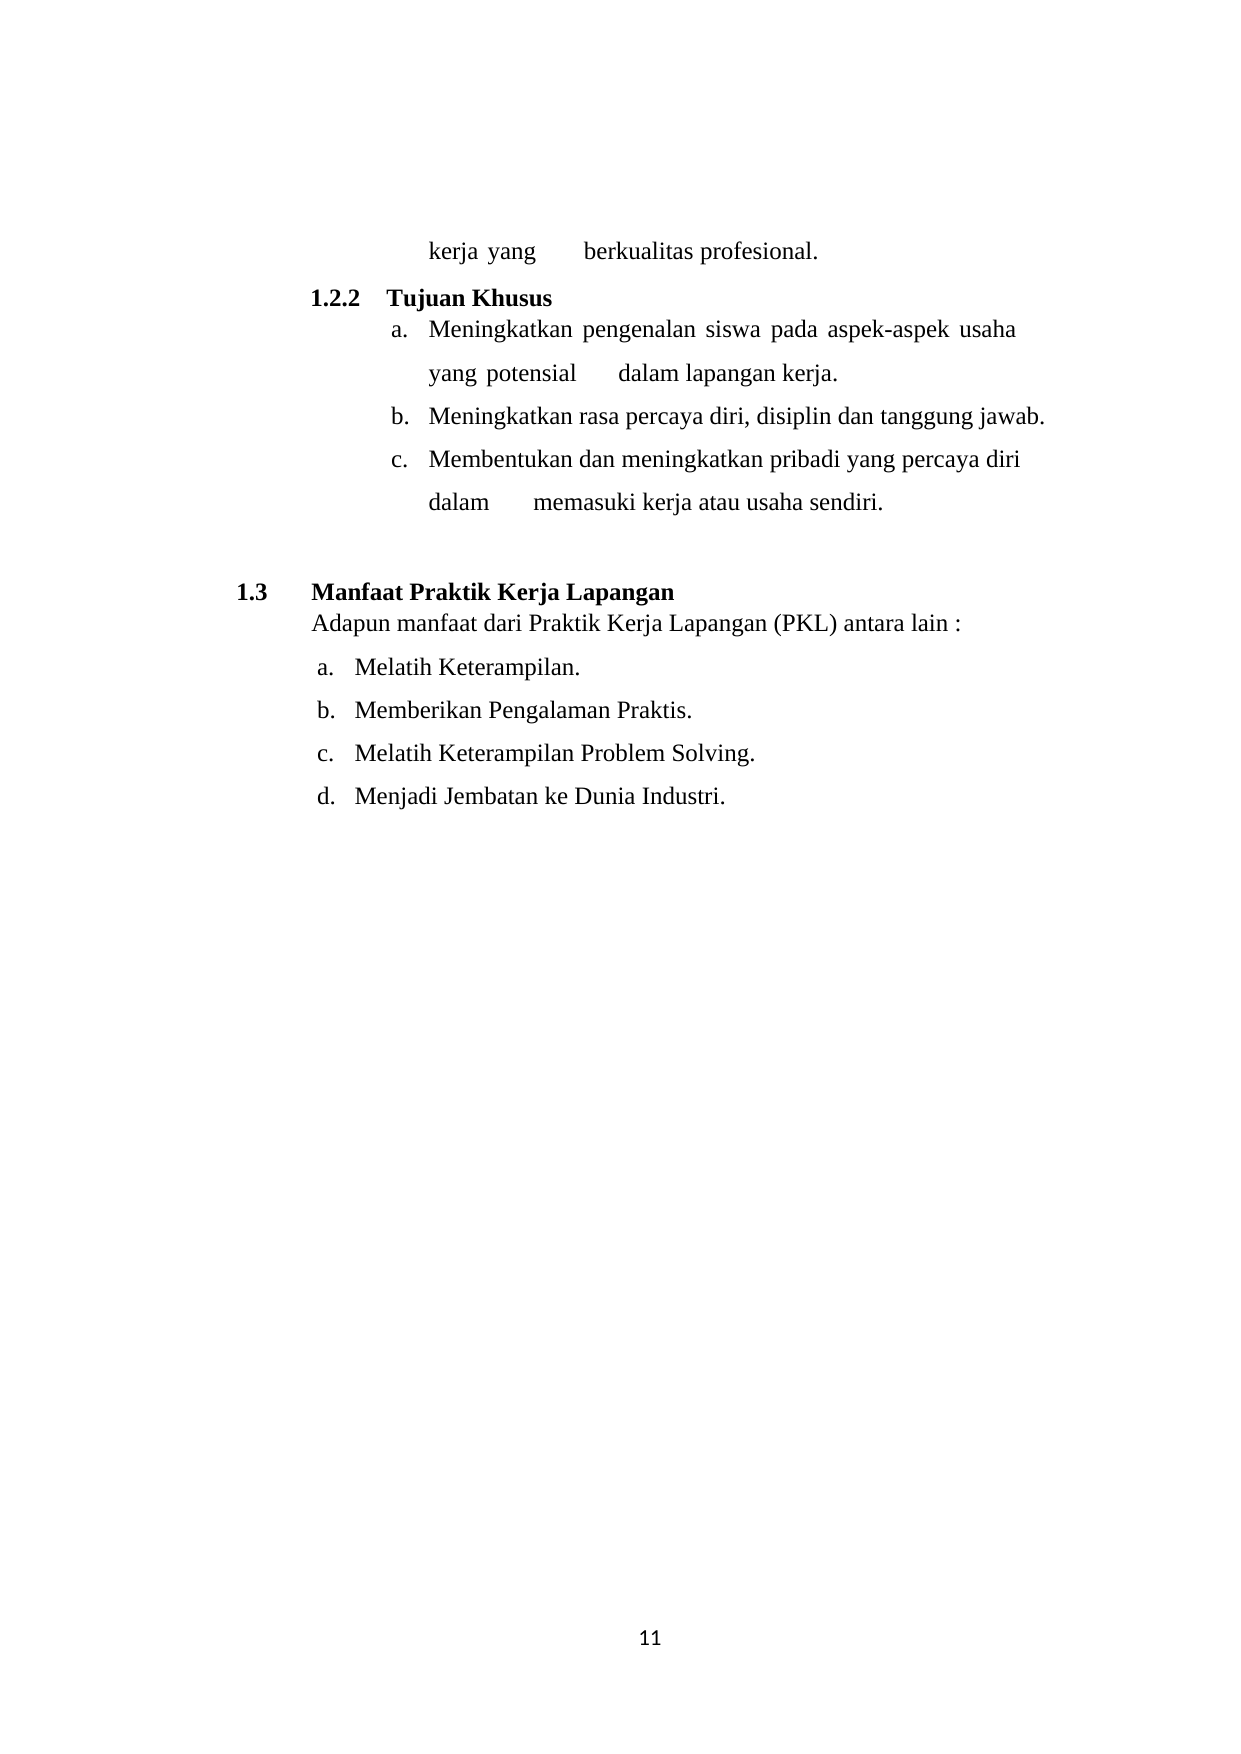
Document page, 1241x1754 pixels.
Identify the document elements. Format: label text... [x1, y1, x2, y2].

subtitle 1.2.2 Tujuan Khusus [310, 283, 1063, 312]
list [391, 236, 1063, 265]
subtitle 1.3 Manfaat Praktik Kerja Lapangan [236, 577, 1063, 606]
text Adapun manfaat dari Praktik Kerja Lapangan (PKL) antara lain : [236, 608, 1063, 637]
list Memberikan Pengalaman Praktis. [317, 695, 1063, 723]
list Meningkatkan pengenalan siswa pada aspek-aspek usaha yang potensial dalam lapangan kerja. [391, 314, 1063, 386]
list dalam memasuki kerja atau usaha sendiri. [428, 487, 1063, 516]
list Meningkatkan rasa percaya diri, disiplin dan tanggung jawab. [391, 401, 1063, 429]
list Melatih Keterampilan Problem Solving. [317, 738, 1063, 767]
list Melatih Keterampilan. [317, 652, 1063, 680]
list Membentukan dan meningkatkan pribadi yang percaya diri [391, 444, 1063, 473]
list Menjadi Jembatan ke Dunia Industri. [317, 781, 1063, 810]
